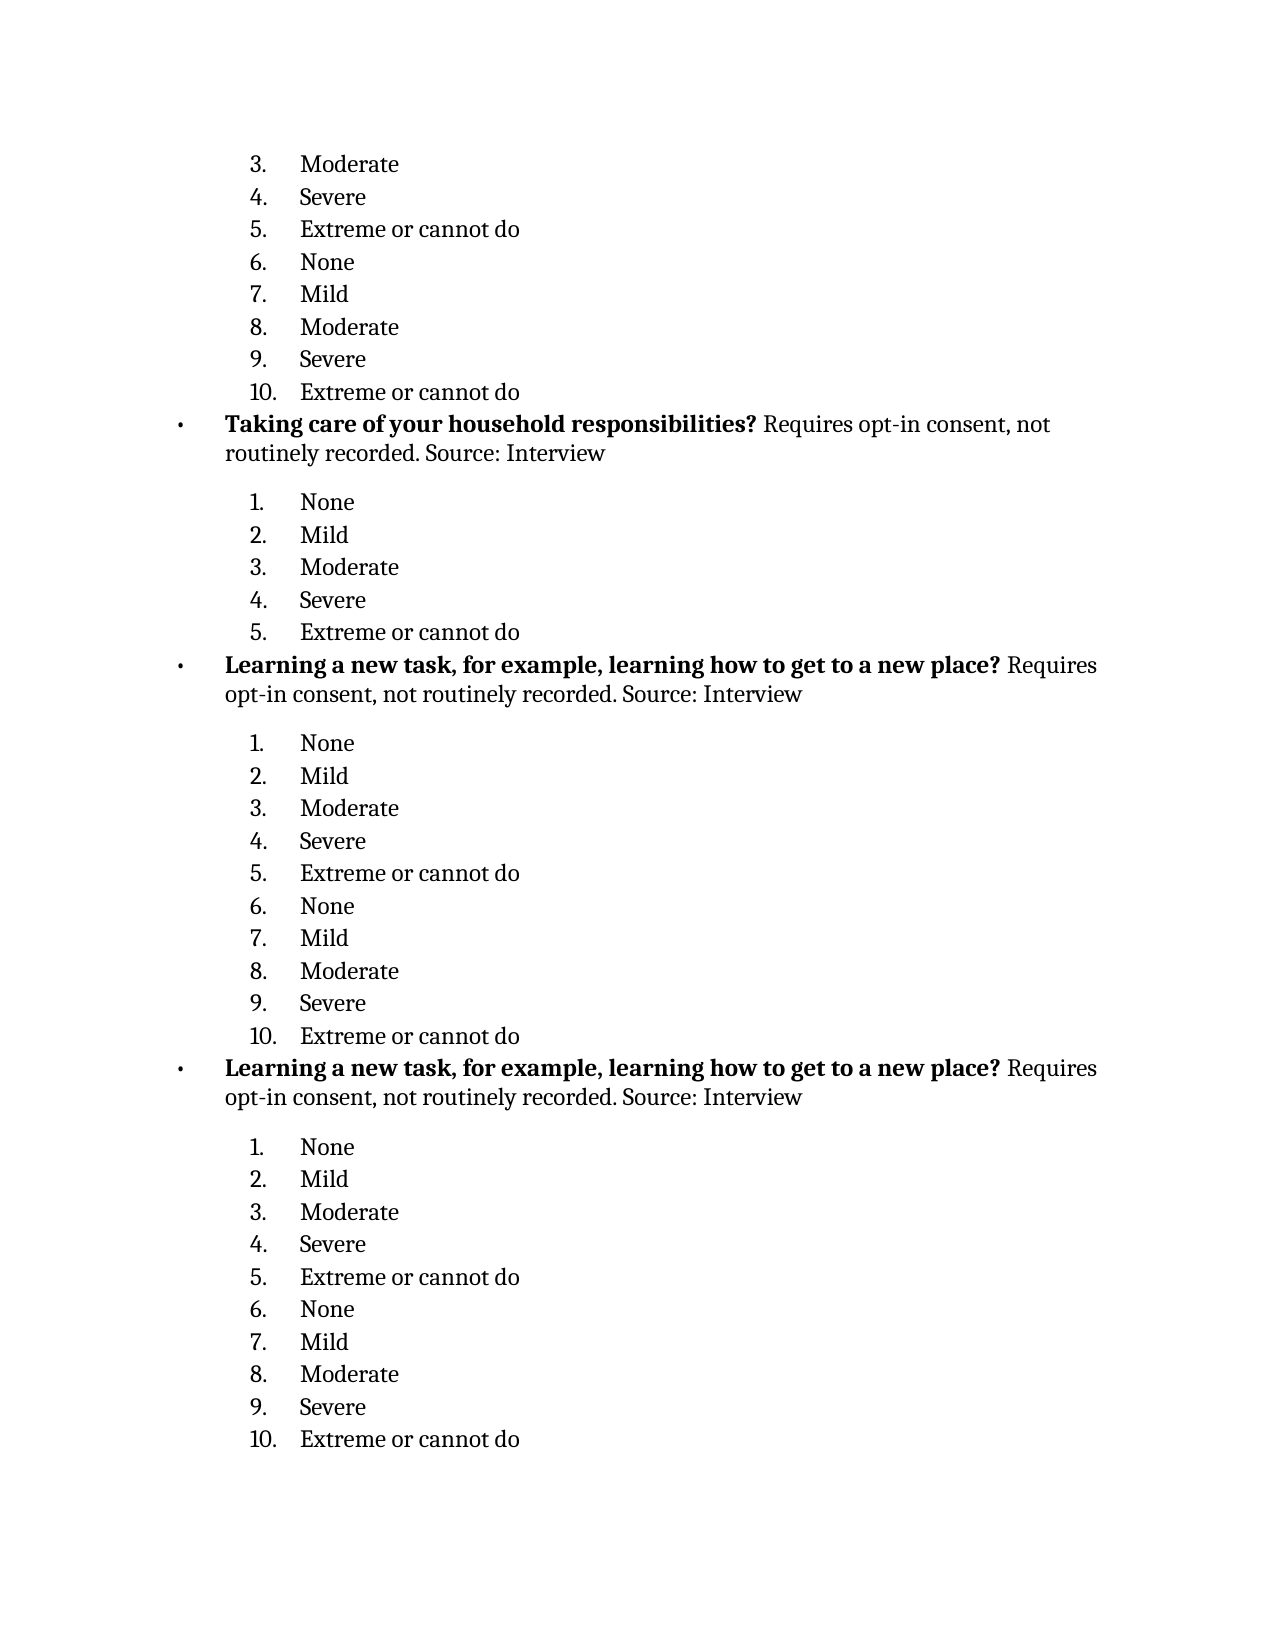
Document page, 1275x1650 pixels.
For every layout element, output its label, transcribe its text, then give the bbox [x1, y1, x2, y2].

list Moderate [250, 957, 1125, 985]
list Moderate [250, 794, 1125, 823]
list Mild [250, 521, 1125, 549]
list Severe [250, 345, 1125, 374]
list Severe [250, 1230, 1125, 1259]
list Mild [250, 762, 1125, 790]
list Extreme or cannot do [250, 1425, 1125, 1454]
list None [250, 488, 1125, 517]
list None [250, 892, 1125, 920]
list None [250, 247, 1125, 276]
list Mild [250, 1327, 1125, 1356]
list None [250, 729, 1125, 758]
list Moderate [250, 553, 1125, 582]
list Severe [250, 182, 1125, 211]
list Severe [250, 989, 1125, 1018]
list Extreme or cannot do [250, 1262, 1125, 1291]
list Learning a new task, for example, learning how to get to a new place? Requires opt-in consent, not routinely recorded. Source: Interview [175, 1054, 1125, 1112]
list Moderate [250, 1197, 1125, 1226]
list Mild [250, 924, 1125, 953]
list Severe [250, 1392, 1125, 1421]
list Severe [250, 827, 1125, 855]
list None [250, 1295, 1125, 1324]
list Severe [250, 586, 1125, 614]
list Moderate [250, 1360, 1125, 1389]
list Extreme or cannot do [250, 1022, 1125, 1050]
list Mild [250, 1165, 1125, 1194]
list Moderate [250, 312, 1125, 341]
list Extreme or cannot do [250, 215, 1125, 244]
list None [250, 1132, 1125, 1161]
list Mild [250, 280, 1125, 309]
list Extreme or cannot do [250, 377, 1125, 406]
list Learning a new task, for example, learning how to get to a new place? Requires opt-in consent, not routinely recorded. Source: Interview [175, 651, 1125, 708]
list Extreme or cannot do [250, 618, 1125, 647]
list Taking care of your household responsibilities? Requires opt-in consent, not routinely recorded. Source: Interview [175, 410, 1125, 467]
list Extreme or cannot do [250, 859, 1125, 888]
list Moderate [250, 150, 1125, 179]
